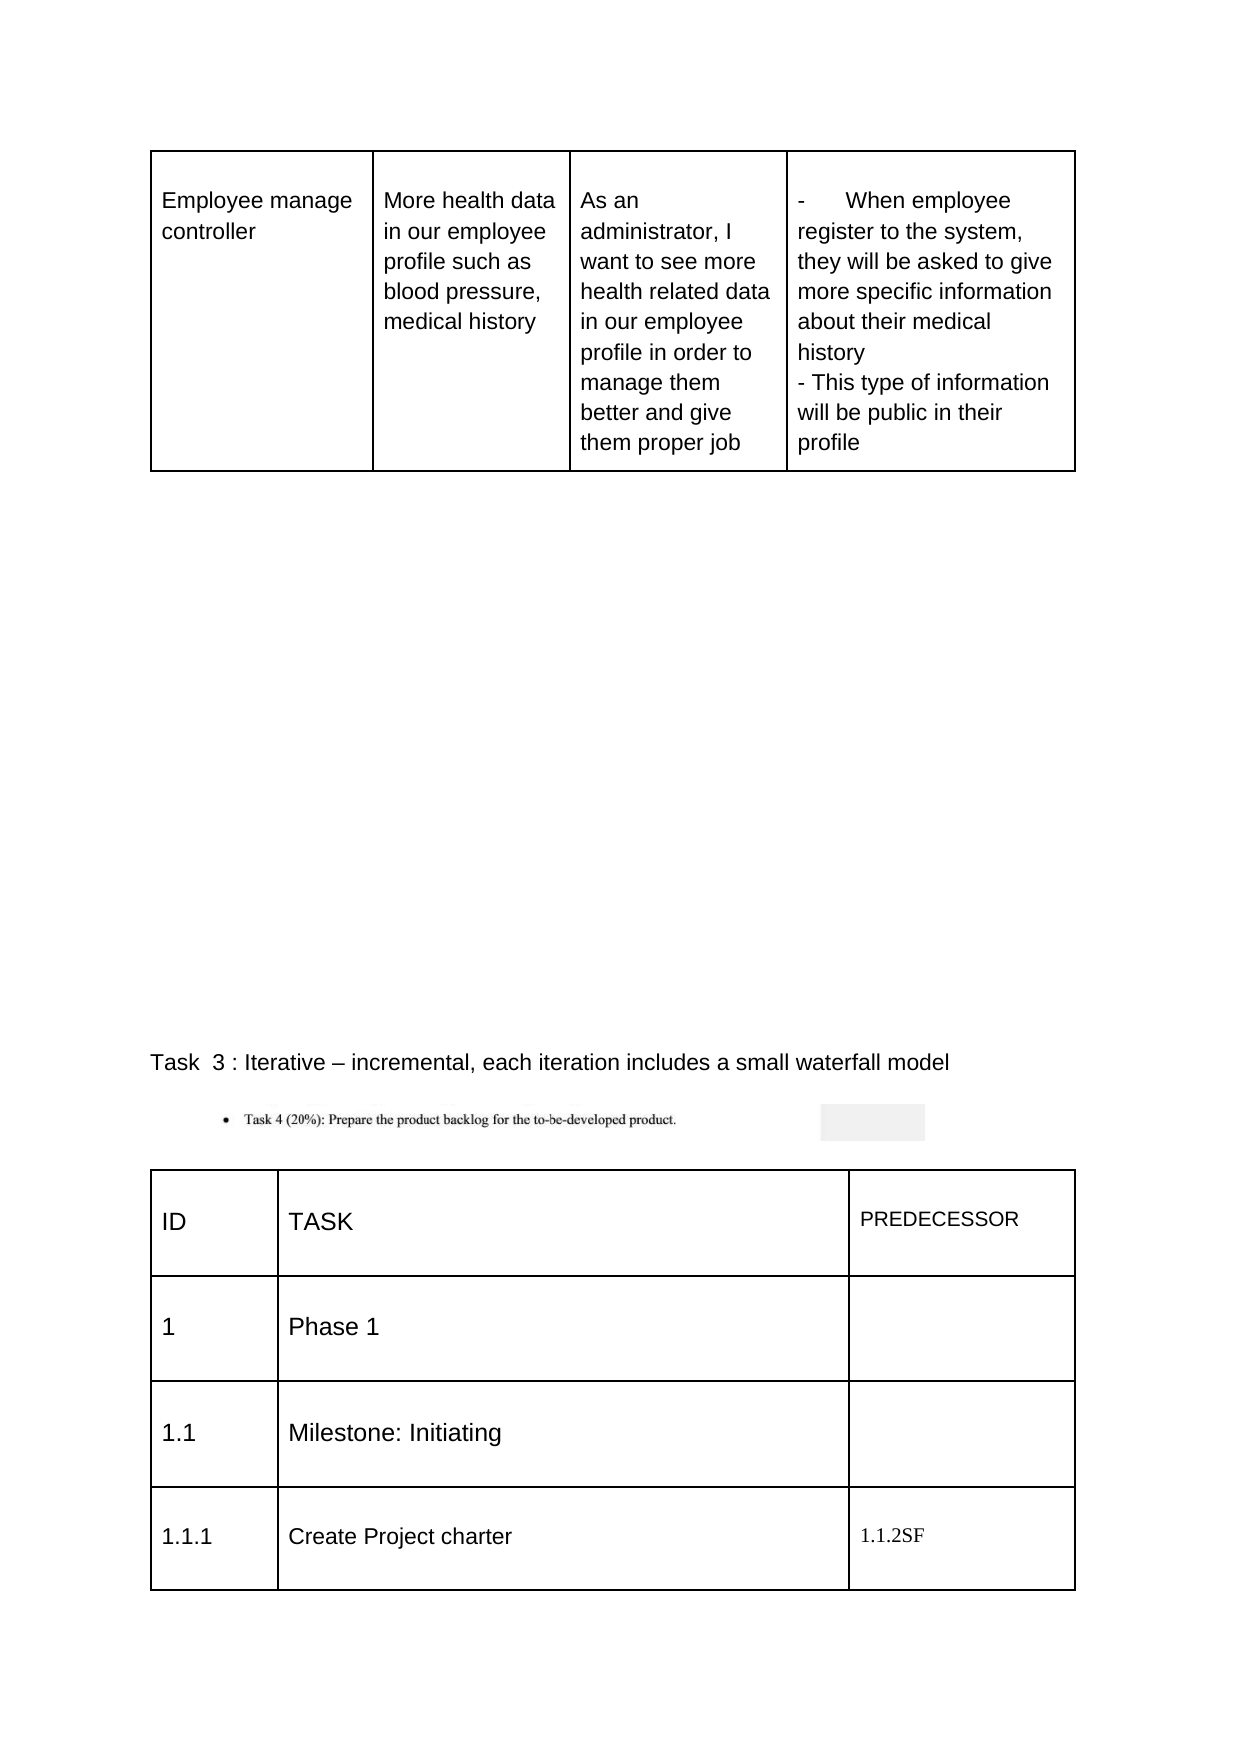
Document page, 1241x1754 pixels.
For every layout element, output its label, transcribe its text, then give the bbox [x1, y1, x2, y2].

table_cell Create Project charter [279, 1488, 848, 1589]
table_cell [850, 1277, 1074, 1380]
text Task 3 : Iterative – incremental, each iteration includes a small waterfall model [150, 1049, 1090, 1075]
table_cell More health data in our employee profile such as blood pressure, medical history [374, 152, 569, 470]
table_cell 1.1.2SF [850, 1488, 1074, 1589]
table_cell Phase 1 [279, 1277, 848, 1380]
table_cell Employee manage controller [152, 152, 372, 470]
table_header ID [152, 1171, 277, 1274]
table_header TASK [279, 1171, 848, 1274]
table_cell As an administrator, I want to see more health related data in our employee profile in order to manage them better and give them proper job [571, 152, 786, 470]
table_cell 1.1 [152, 1382, 277, 1486]
table_cell Milestone: Initiating [279, 1382, 848, 1486]
table_header PREDECESSOR [850, 1171, 1074, 1274]
table_cell - When employee register to the system, they will be asked to give more specific information about their medical history - This type of information will be public in their profile [788, 152, 1074, 470]
table_cell 1 [152, 1277, 277, 1380]
table_cell 1.1.1 [152, 1488, 277, 1589]
table_cell [850, 1382, 1074, 1486]
